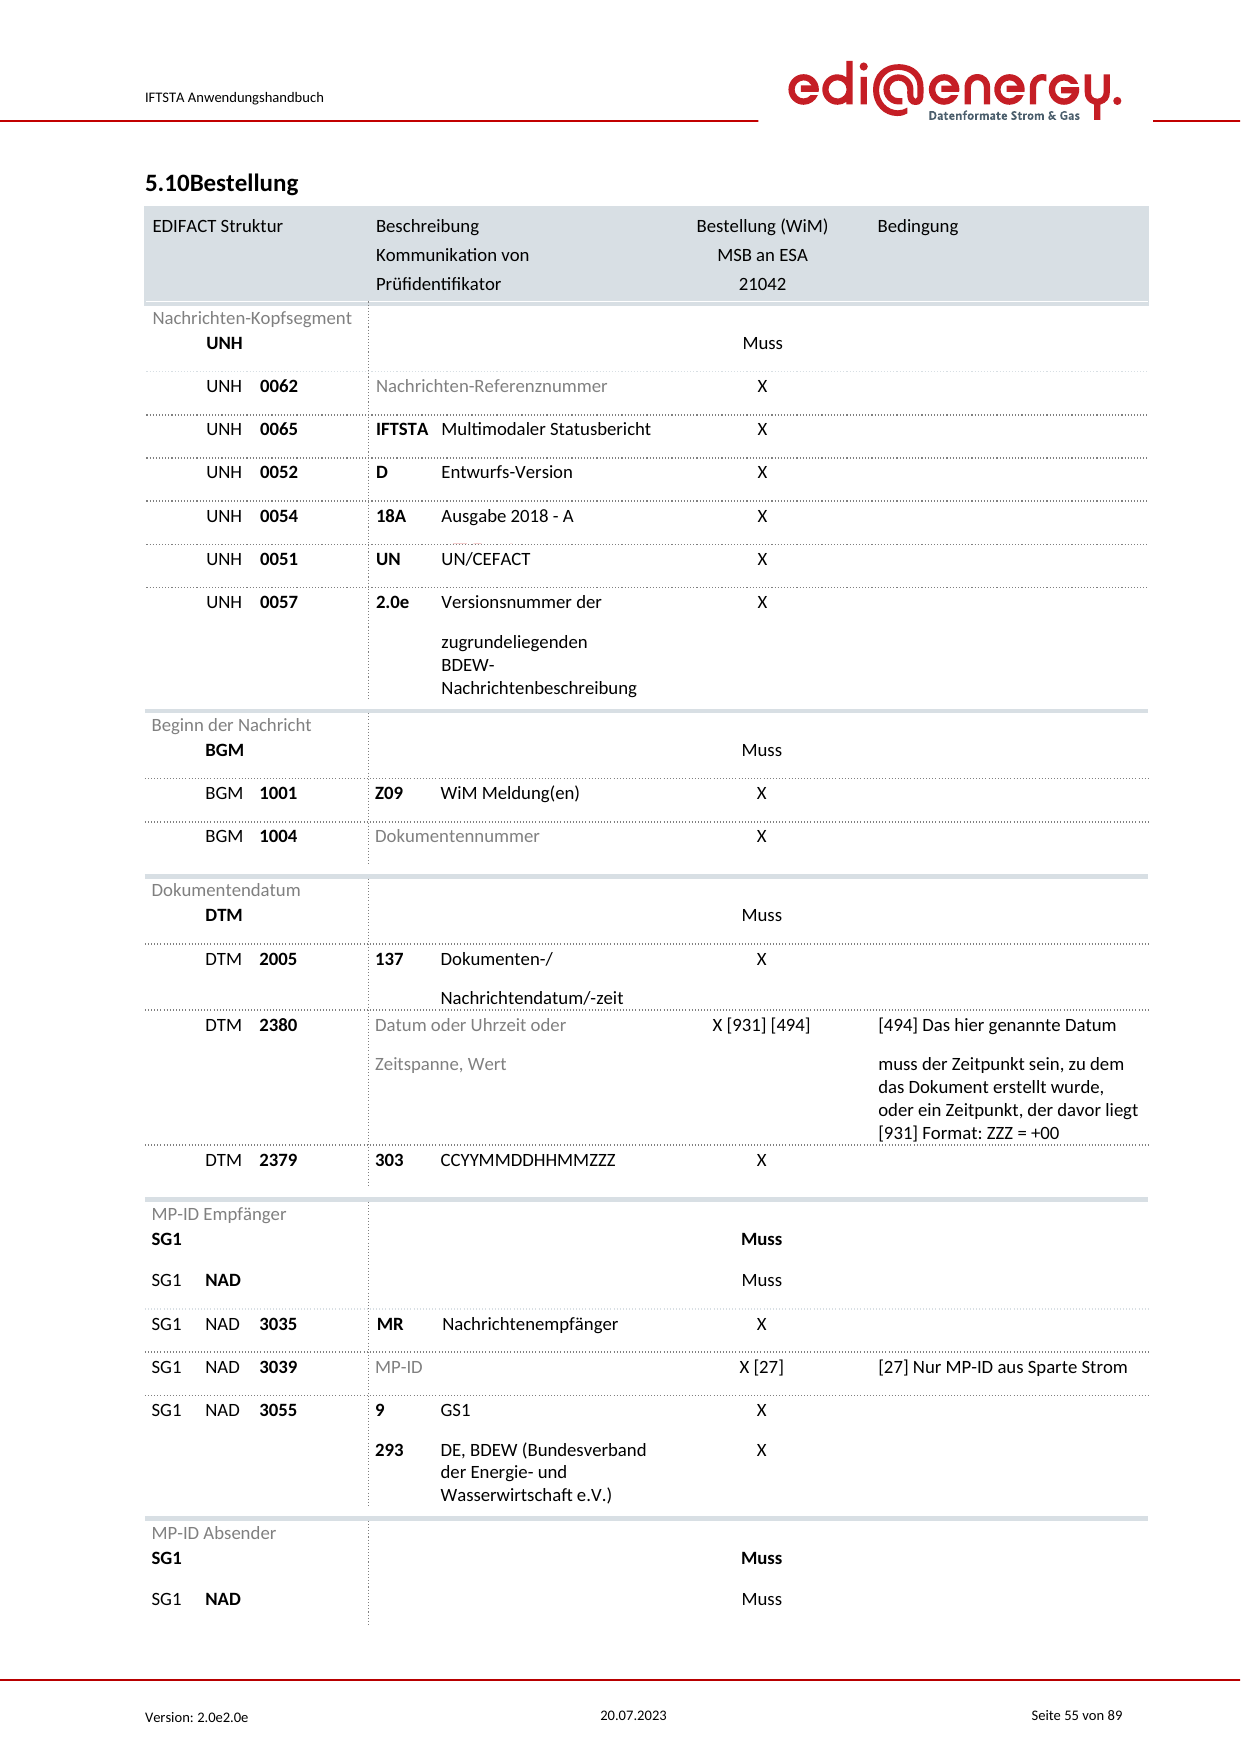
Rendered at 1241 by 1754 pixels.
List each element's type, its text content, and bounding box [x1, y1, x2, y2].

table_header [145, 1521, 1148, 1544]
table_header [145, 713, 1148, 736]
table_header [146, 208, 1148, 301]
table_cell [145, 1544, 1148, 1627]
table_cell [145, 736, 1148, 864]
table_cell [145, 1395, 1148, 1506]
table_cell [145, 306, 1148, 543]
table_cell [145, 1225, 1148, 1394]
subtitle Bestellung [145, 164, 1122, 198]
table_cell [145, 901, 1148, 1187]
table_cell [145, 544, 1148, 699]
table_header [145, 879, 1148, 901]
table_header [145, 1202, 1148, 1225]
